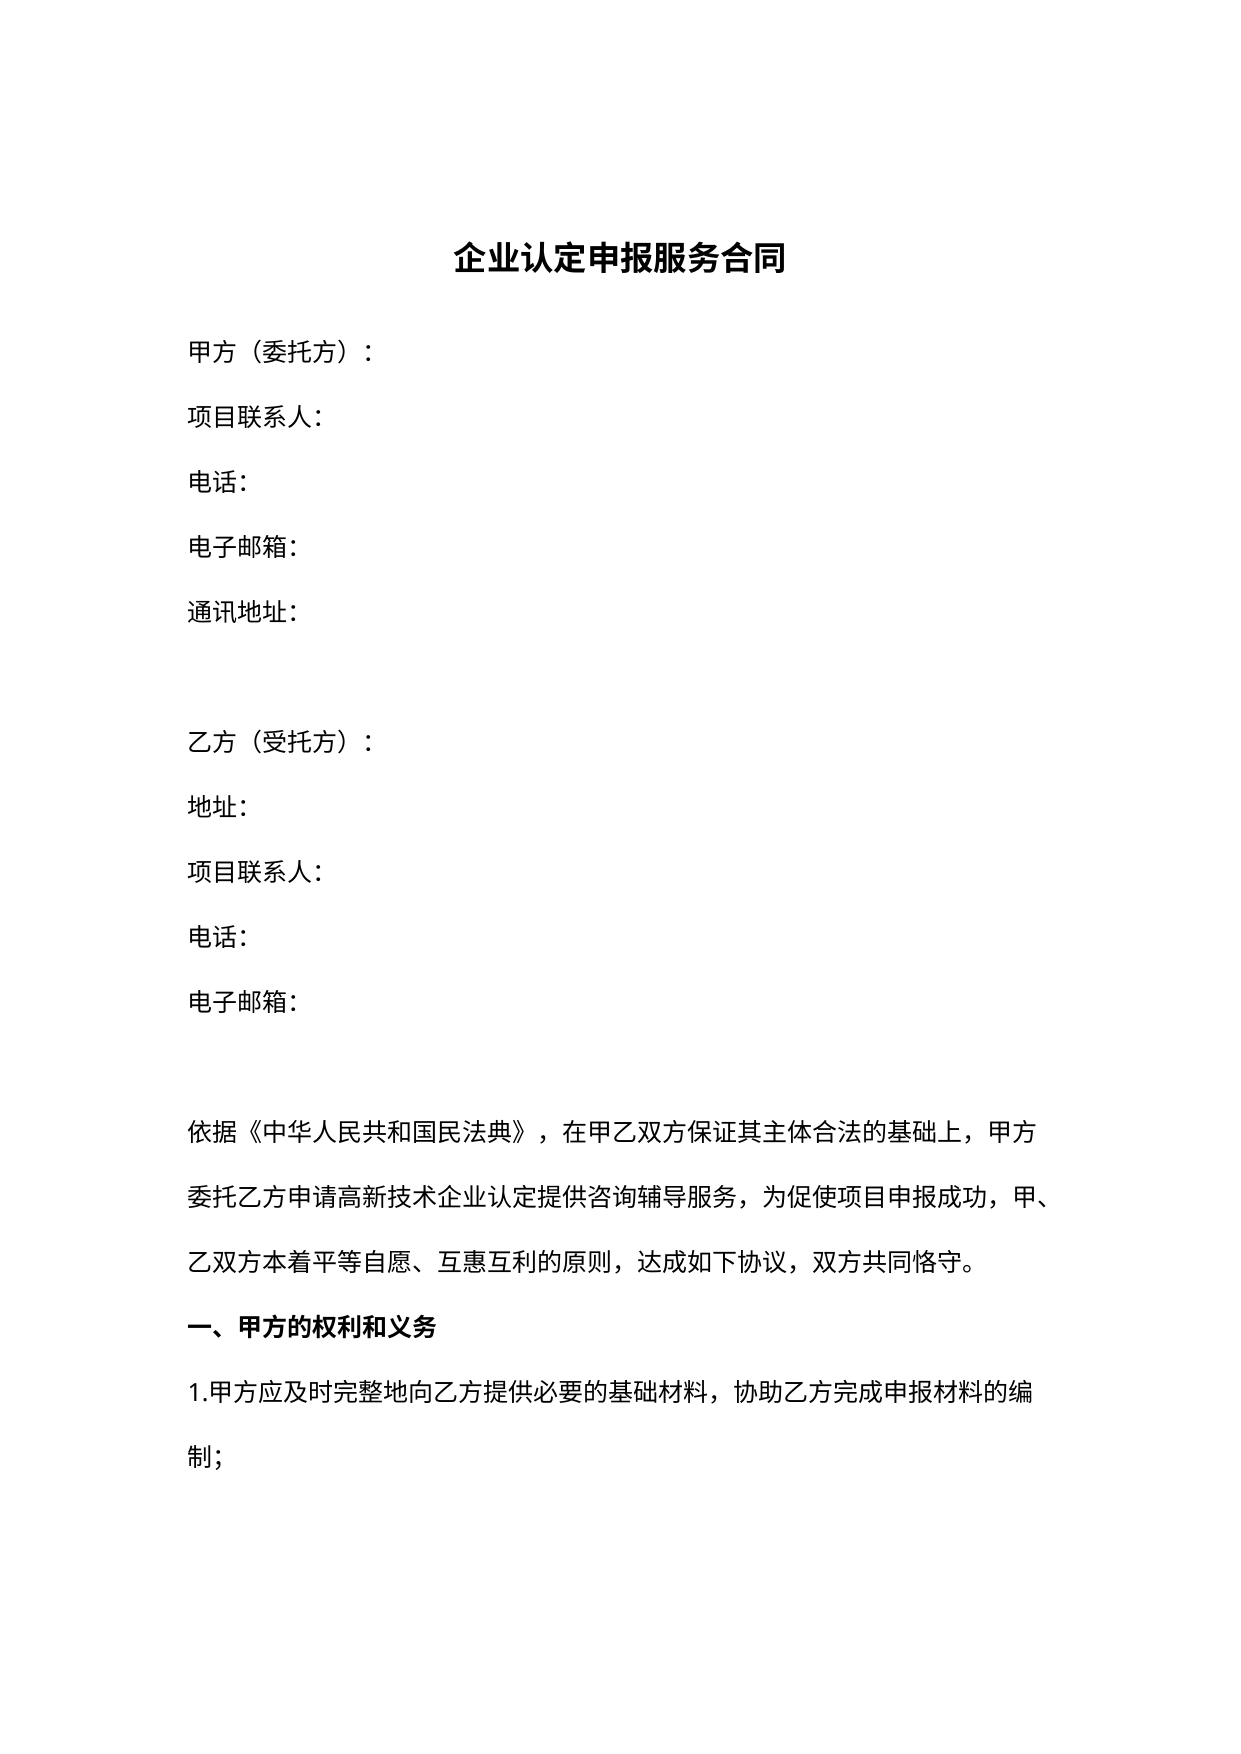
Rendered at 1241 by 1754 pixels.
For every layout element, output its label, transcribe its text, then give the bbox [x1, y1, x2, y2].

text 项目联系人： [187, 838, 1053, 903]
text 电子邮箱： [187, 968, 1053, 1033]
subtitle 企业认定申报服务合同 [187, 224, 1053, 289]
text 1.甲方应及时完整地向乙方提供必要的基础材料，协助乙方完成申报材料的编制； [187, 1358, 1053, 1488]
text 项目联系人： [187, 383, 1053, 448]
text 电话： [187, 903, 1053, 968]
text 依据《中华人民共和国民法典》，在甲乙双方保证其主体合法的基础上，甲方委托乙方申请高新技术企业认定提供咨询辅导服务，为促使项目申报成功，甲、乙双方本着平等自愿、互惠互利的原则，达成如下协议，双方共同恪守。 [187, 1098, 1053, 1293]
text 电子邮箱： [187, 513, 1053, 578]
text 一、甲方的权利和义务 [187, 1293, 1053, 1358]
text 甲方（委托方）： [187, 318, 1053, 383]
text 电话： [187, 448, 1053, 513]
text 地址： [187, 773, 1053, 838]
text 乙方（受托方）： [187, 708, 1053, 773]
text 通讯地址： [187, 578, 1053, 643]
